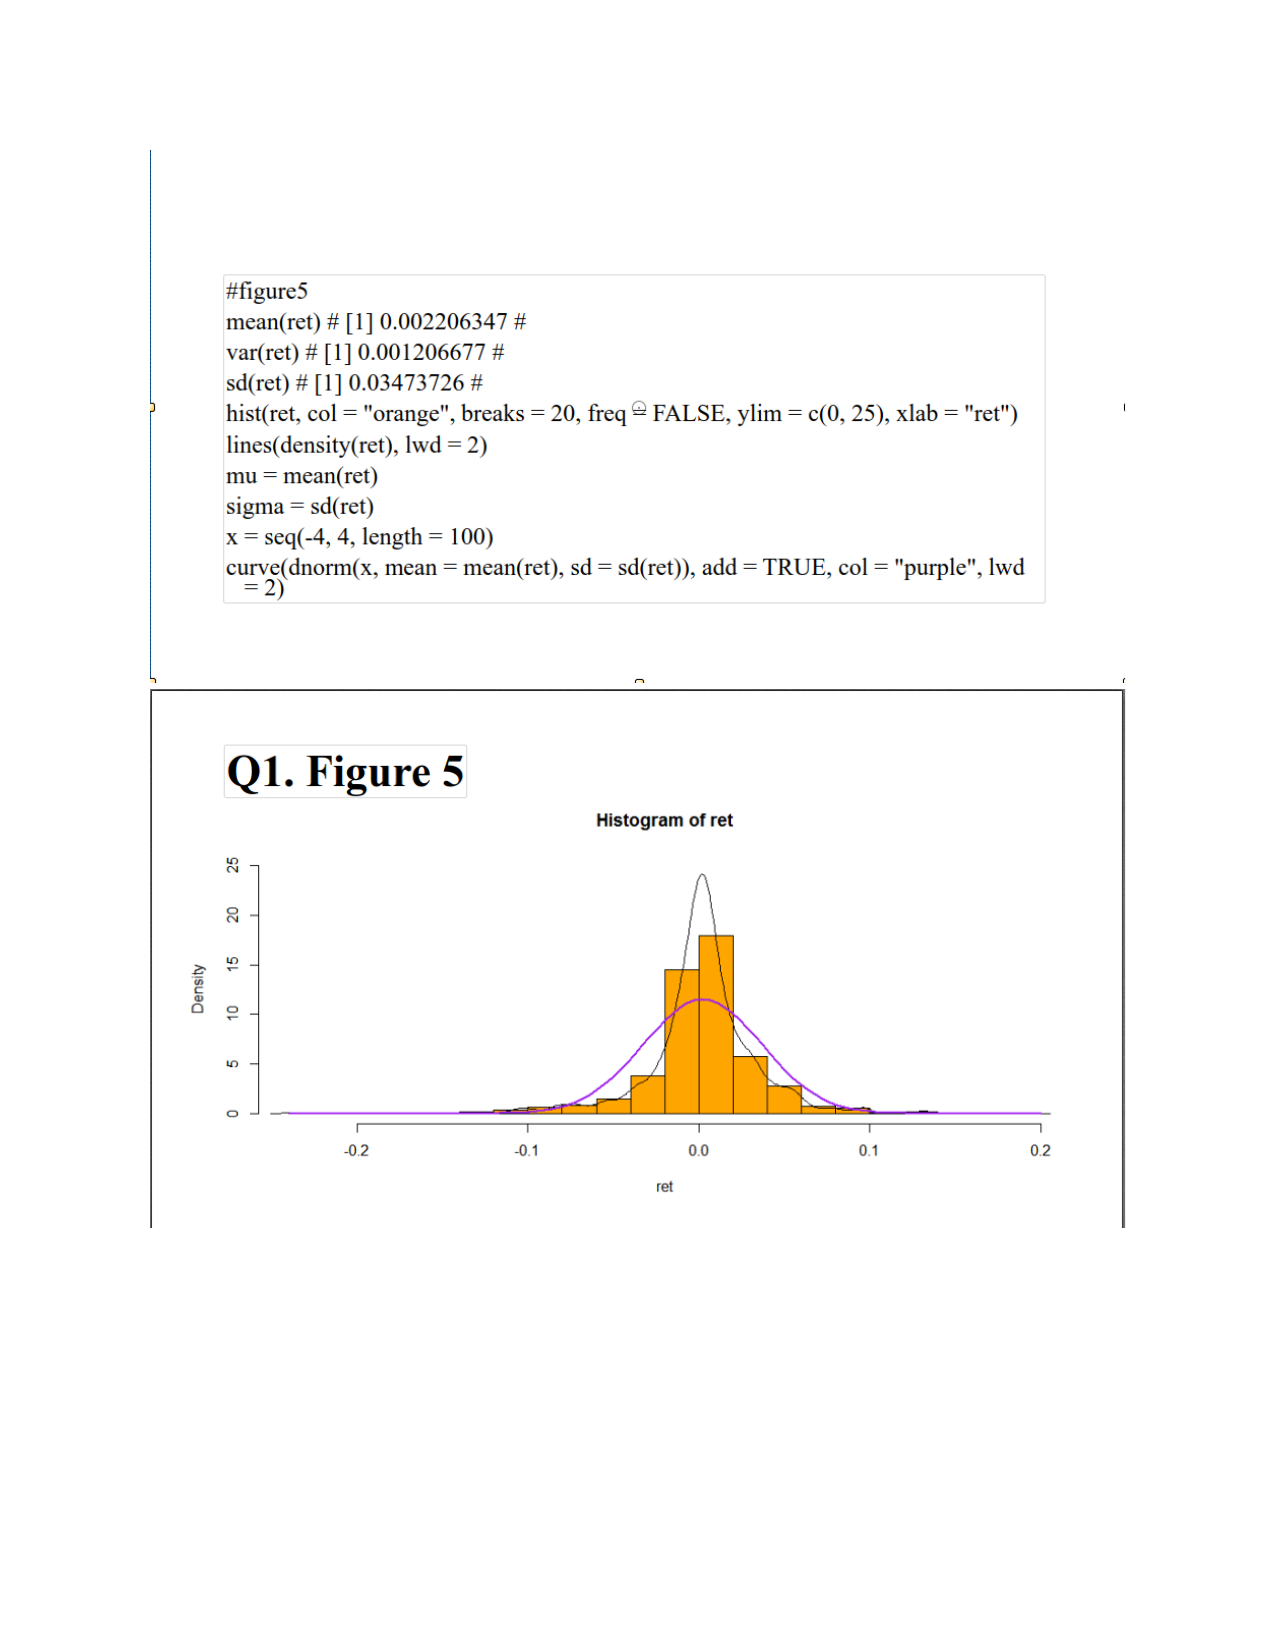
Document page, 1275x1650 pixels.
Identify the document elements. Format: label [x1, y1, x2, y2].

picture [150, 689, 1125, 1228]
picture [150, 150, 1125, 683]
